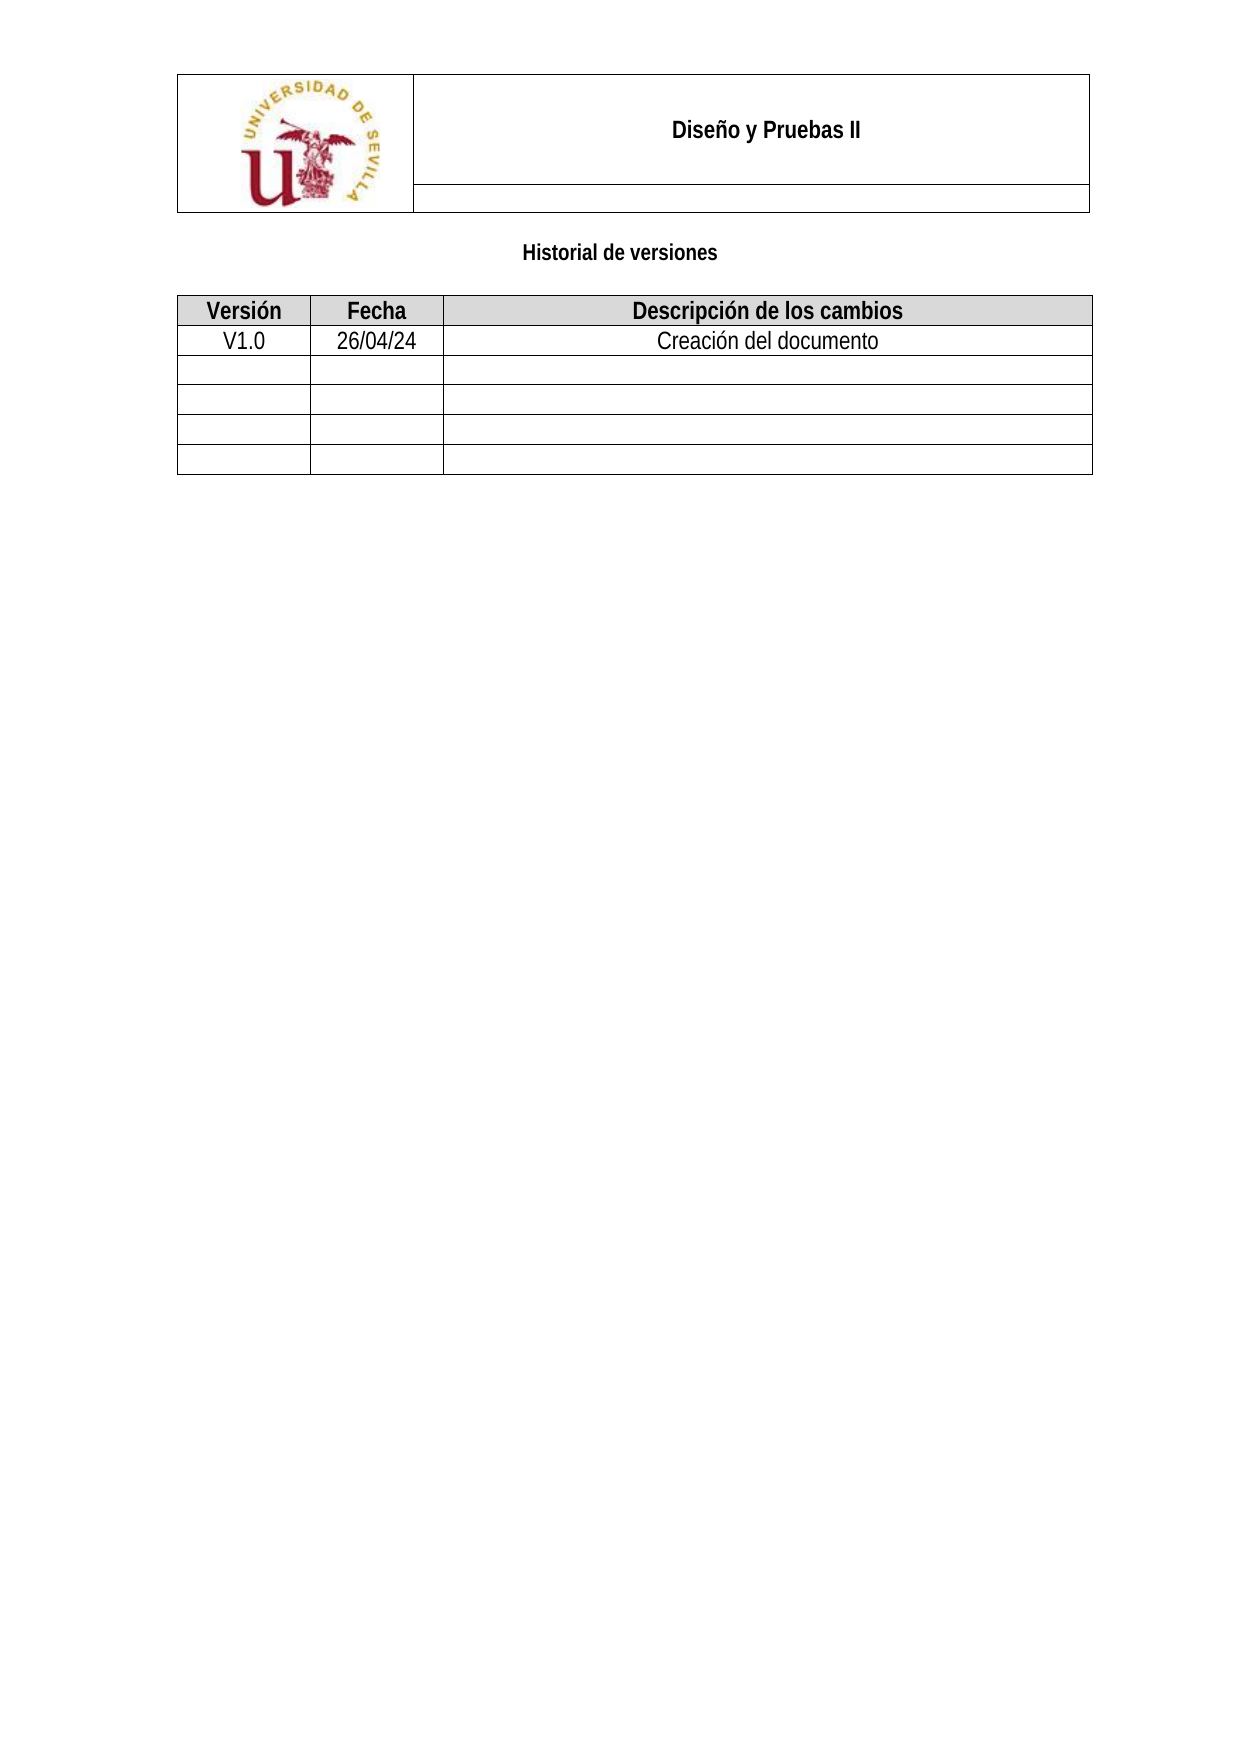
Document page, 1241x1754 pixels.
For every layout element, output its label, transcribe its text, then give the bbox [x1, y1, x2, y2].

table_cell [311, 445, 443, 474]
table_cell [178, 385, 310, 414]
table_cell [178, 356, 310, 384]
table_header Versión [178, 296, 310, 325]
table_cell [311, 415, 443, 444]
table_header Fecha [311, 296, 443, 325]
picture [240, 79, 381, 208]
table_cell [311, 356, 443, 384]
table_cell V1.0 [178, 326, 310, 355]
table_cell [444, 445, 1092, 474]
text Historial de versiones [177, 239, 1063, 266]
table_cell 26/04/24 [311, 326, 443, 355]
table_cell [178, 415, 310, 444]
table_cell Creación del documento [444, 326, 1092, 355]
table_cell [444, 415, 1092, 444]
table_cell [444, 356, 1092, 384]
table_cell [178, 445, 310, 474]
table_header Descripción de los cambios [444, 296, 1092, 325]
table_cell [444, 385, 1092, 414]
table_cell [311, 385, 443, 414]
